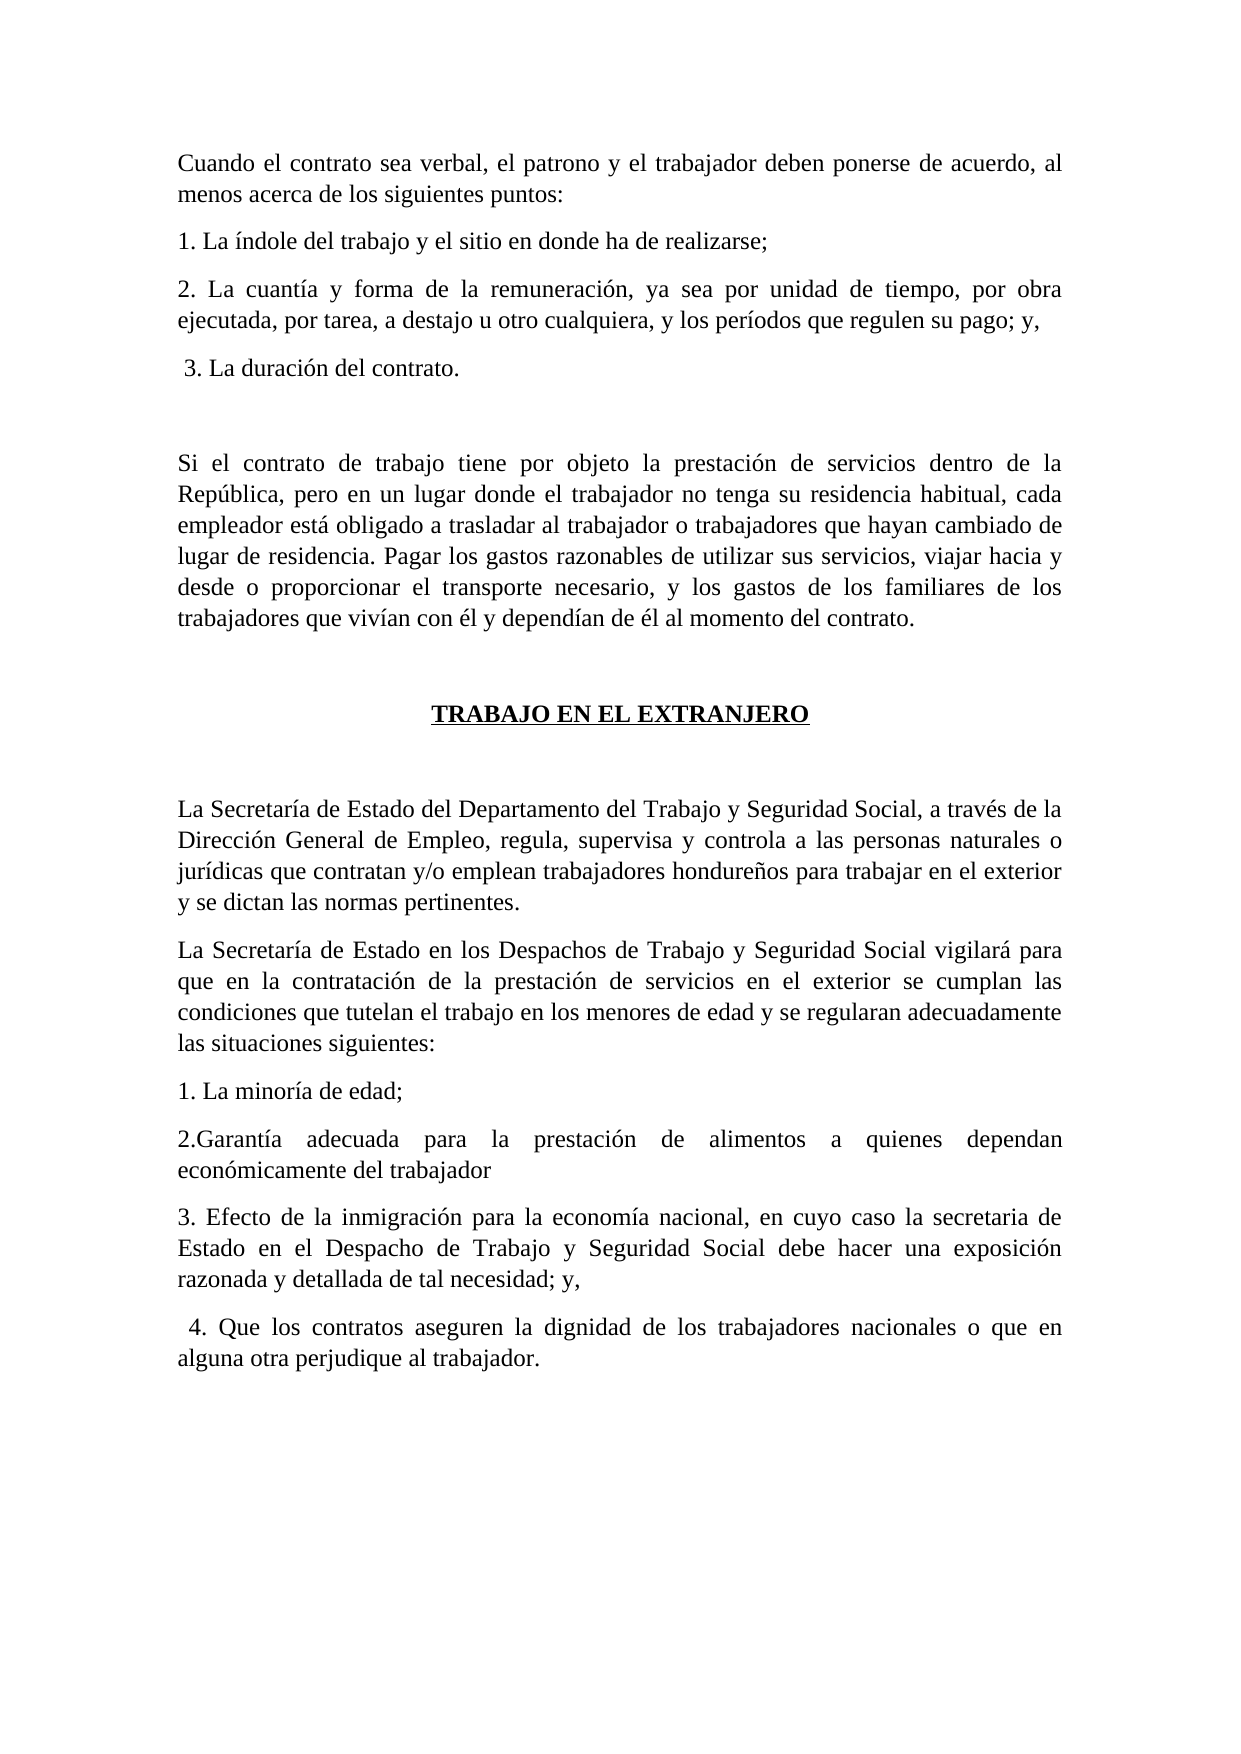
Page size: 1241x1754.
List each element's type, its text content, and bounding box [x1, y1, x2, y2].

text Si el contrato de trabajo tiene por objeto la prestación de servicios dentro de la República, pero en un lugar donde el trabajador no tenga su residencia habitual, cada empleador está obligado a trasladar al trabajador o trabajadores que hayan cambiado de lugar de residencia. Pagar los gastos razonables de utilizar sus servicios, viajar hacia y desde o proporcionar el transporte necesario, y los gastos de los familiares de los trabajadores que vivían con él y dependían de él al momento del contrato. [177, 448, 1063, 632]
text 2.Garantía adecuada para la prestación de alimentos a quienes dependan económicamente del trabajador [177, 1124, 1063, 1183]
text 1. La minoría de edad; [177, 1076, 1063, 1105]
text 3. Efecto de la inmigración para la economía nacional, en cuyo caso la secretaria de Estado en el Despacho de Trabajo y Seguridad Social debe hacer una exposición razonada y detallada de tal necesidad; y, [177, 1202, 1063, 1293]
text 2. La cuantía y forma de la remuneración, ya sea por unidad de tiempo, por obra ejecutada, por tarea, a destajo u otro cualquiera, y los períodos que regulen su pago; y, [177, 274, 1063, 334]
text 4. Que los contratos aseguren la dignidad de los trabajadores nacionales o que en alguna otra perjudique al trabajador. [177, 1312, 1063, 1372]
text 3. La duración del contrato. [177, 353, 1063, 382]
text TRABAJO EN EL EXTRANJERO [177, 699, 1063, 728]
text 1. La índole del trabajo y el sitio en donde ha de realizarse; [177, 226, 1063, 255]
text La Secretaría de Estado en los Despachos de Trabajo y Seguridad Social vigilará para que en la contratación de la prestación de servicios en el exterior se cumplan las condiciones que tutelan el trabajo en los menores de edad y se regularan adecuadamente las situaciones siguientes: [177, 935, 1063, 1057]
text La Secretaría de Estado del Departamento del Trabajo y Seguridad Social, a través de la Dirección General de Empleo, regula, supervisa y controla a las personas naturales o jurídicas que contratan y/o emplean trabajadores hondureños para trabajar en el exterior y se dictan las normas pertinentes. [177, 794, 1063, 916]
text Cuando el contrato sea verbal, el patrono y el trabajador deben ponerse de acuerdo, al menos acerca de los siguientes puntos: [177, 148, 1063, 207]
